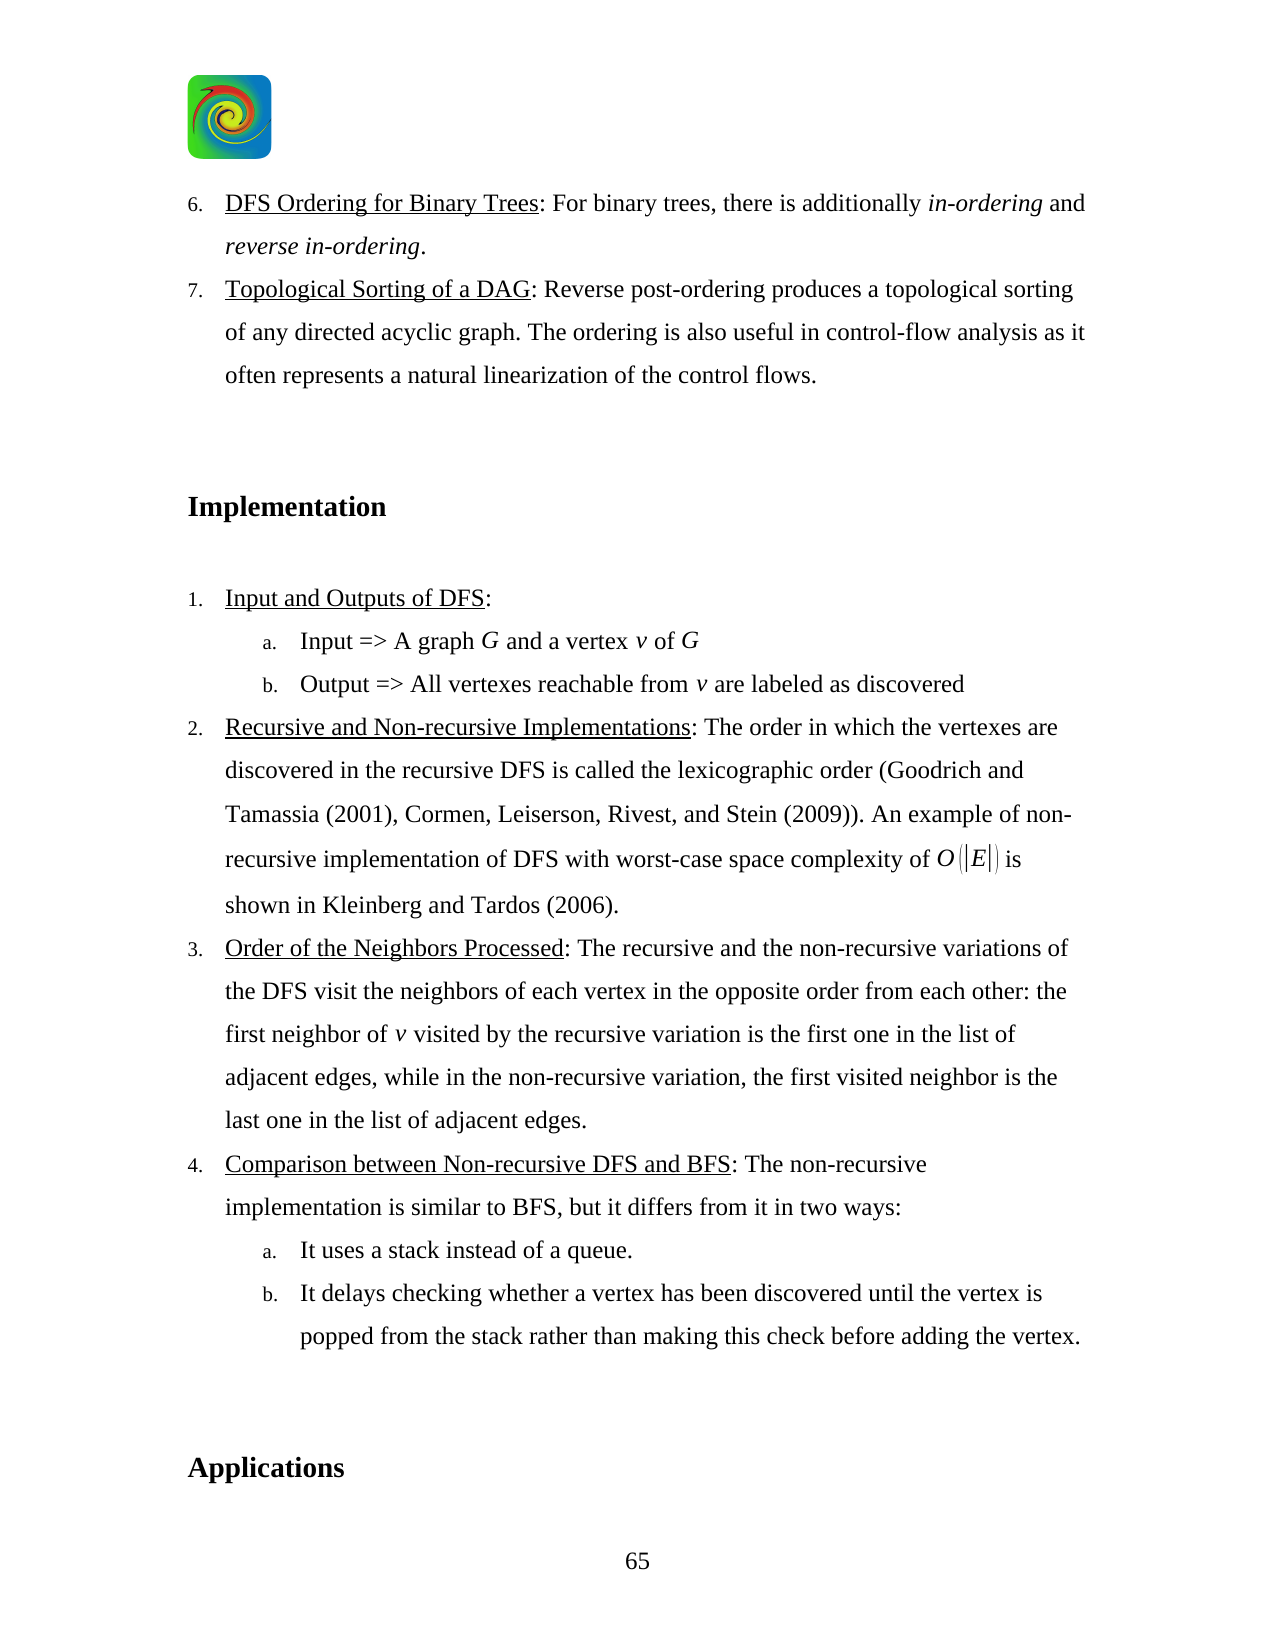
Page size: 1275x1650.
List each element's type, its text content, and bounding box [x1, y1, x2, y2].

text Implementation [187, 489, 1087, 523]
list It uses a stack instead of a queue. [262, 1235, 1087, 1264]
list Comparison between Non-recursive DFS and BFS: The non-recursive implementation is similar to BFS, but it differs from it in two ways: [187, 1149, 1087, 1221]
list Output => All vertexes reachable from are labeled as discovered [262, 669, 1087, 698]
list It delays checking whether a vertex has been discovered until the vertex is popped from the stack rather than making this check before adding the vertex. [262, 1278, 1087, 1350]
picture [187, 75, 261, 159]
list Recursive and Non-recursive Implementations: The order in which the vertexes are discovered in the recursive DFS is called the lexicographic order (Goodrich and Tamassia (2001), Cormen, Leiserson, Rivest, and Stein (2009)). An example of non-recursive implementation of DFS with worst-case space complexity of is shown in Kleinberg and Tardos (2006). [187, 712, 1087, 919]
picture [220, 75, 272, 159]
text Applications [187, 1451, 1087, 1484]
list Topological Sorting of a DAG: Reverse post-ordering produces a topological sorting of any directed acyclic graph. The ordering is also useful in control-flow analysis as it often represents a natural linearization of the control flows. [187, 274, 1087, 389]
list Order of the Neighbors Processed: The recursive and the non-recursive variations of the DFS visit the neighbors of each vertex in the opposite order from each other: the first neighbor of visited by the recursive variation is the first one in the list of adjacent edges, while in the non-recursive variation, the first visited neighbor is the last one in the list of adjacent edges. [187, 933, 1087, 1134]
list Input and Outputs of DFS: [187, 583, 1087, 612]
list DFS Ordering for Binary Trees: For binary trees, there is additionally in-ordering and reverse in-ordering. [187, 188, 1087, 259]
list Input => A graph and a vertex of [262, 626, 1087, 655]
